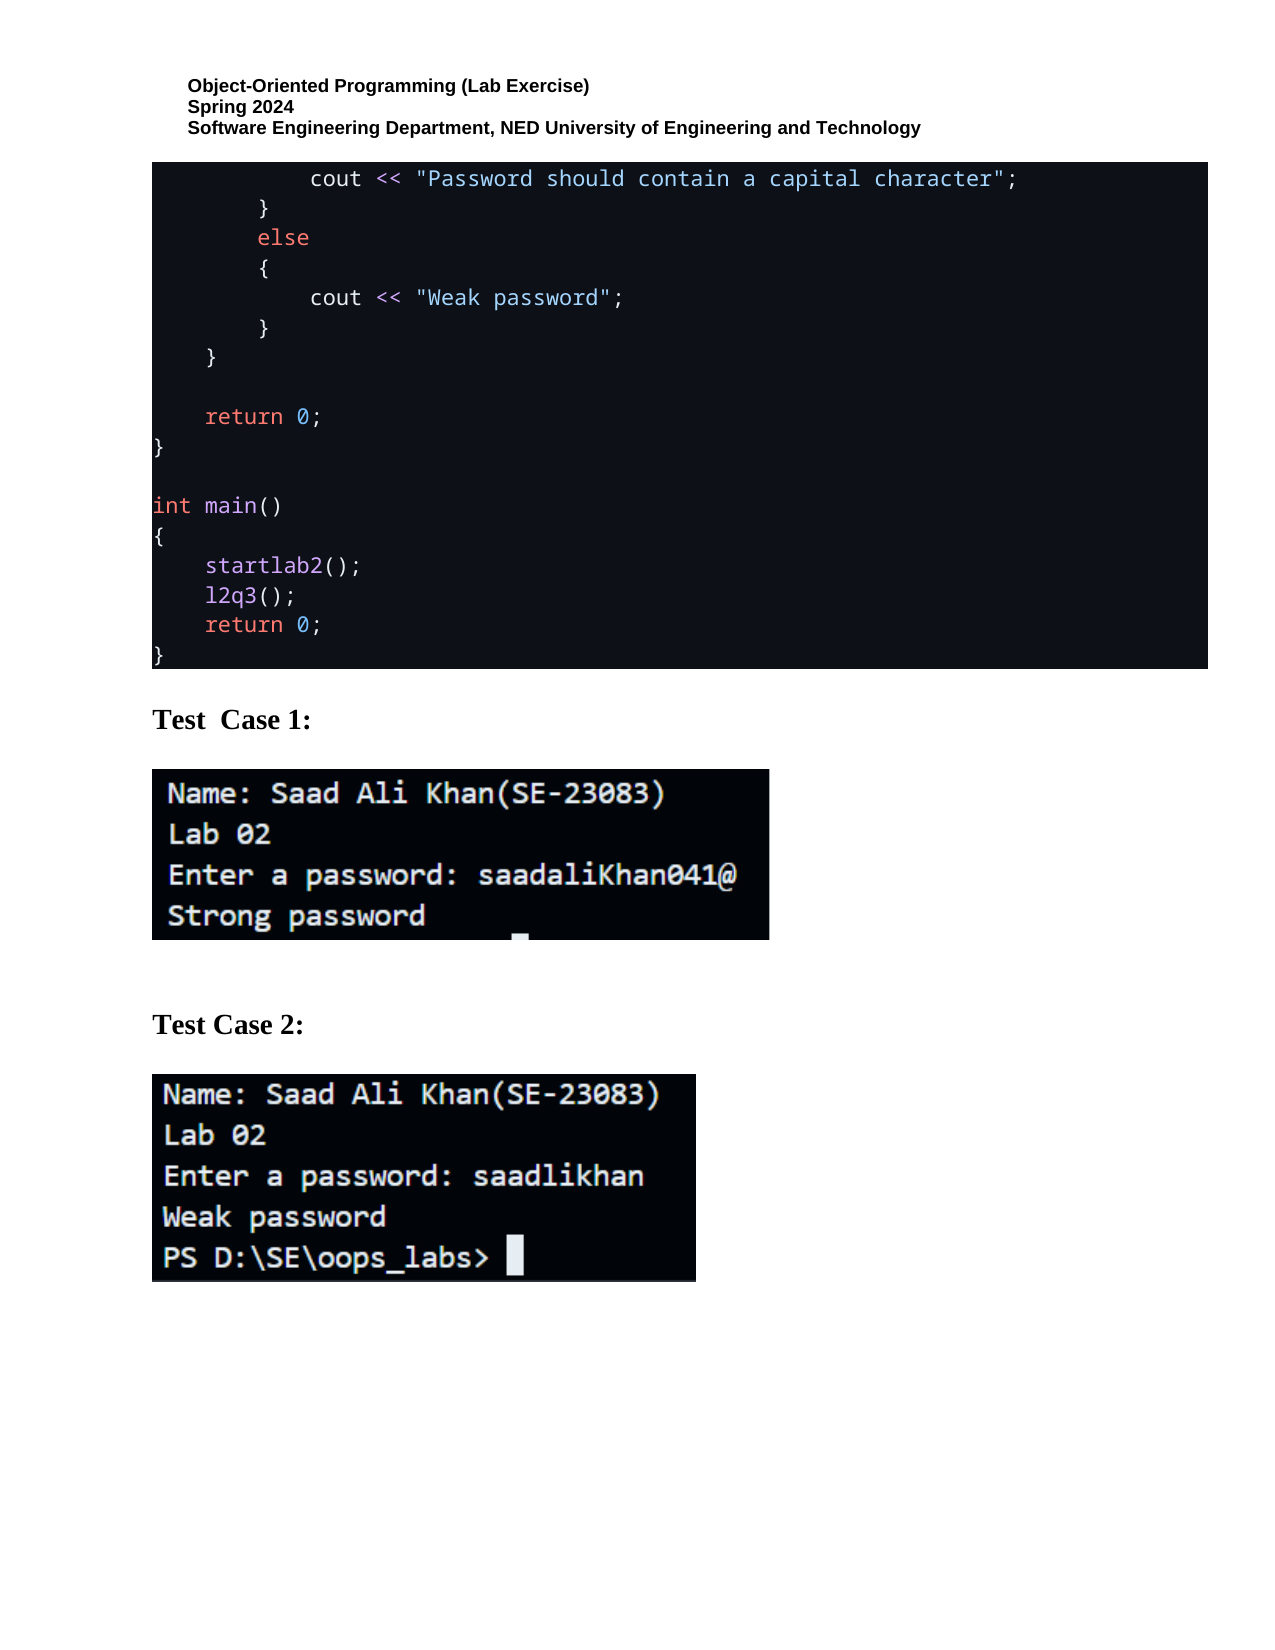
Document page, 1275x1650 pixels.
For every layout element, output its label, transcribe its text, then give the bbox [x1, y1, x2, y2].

text } [152, 311, 1208, 341]
picture [152, 769, 770, 940]
text { [152, 252, 1208, 282]
text } [152, 341, 1208, 371]
text Test Case 2: [152, 1007, 1208, 1041]
text l2q3(); [152, 579, 1208, 609]
text Test Case 1: [152, 702, 1208, 736]
text { [152, 520, 1208, 550]
text int main() [152, 490, 1208, 520]
text startlab2(); [152, 550, 1208, 579]
text return 0; [152, 609, 1208, 639]
picture [152, 1074, 696, 1282]
text } [152, 639, 1208, 669]
text cout << "Password should contain a capital character"; [152, 162, 1208, 192]
text cout << "Weak password"; [152, 282, 1208, 311]
text } [152, 192, 1208, 222]
text else [152, 222, 1208, 252]
text } [152, 431, 1208, 460]
text return 0; [152, 401, 1208, 431]
